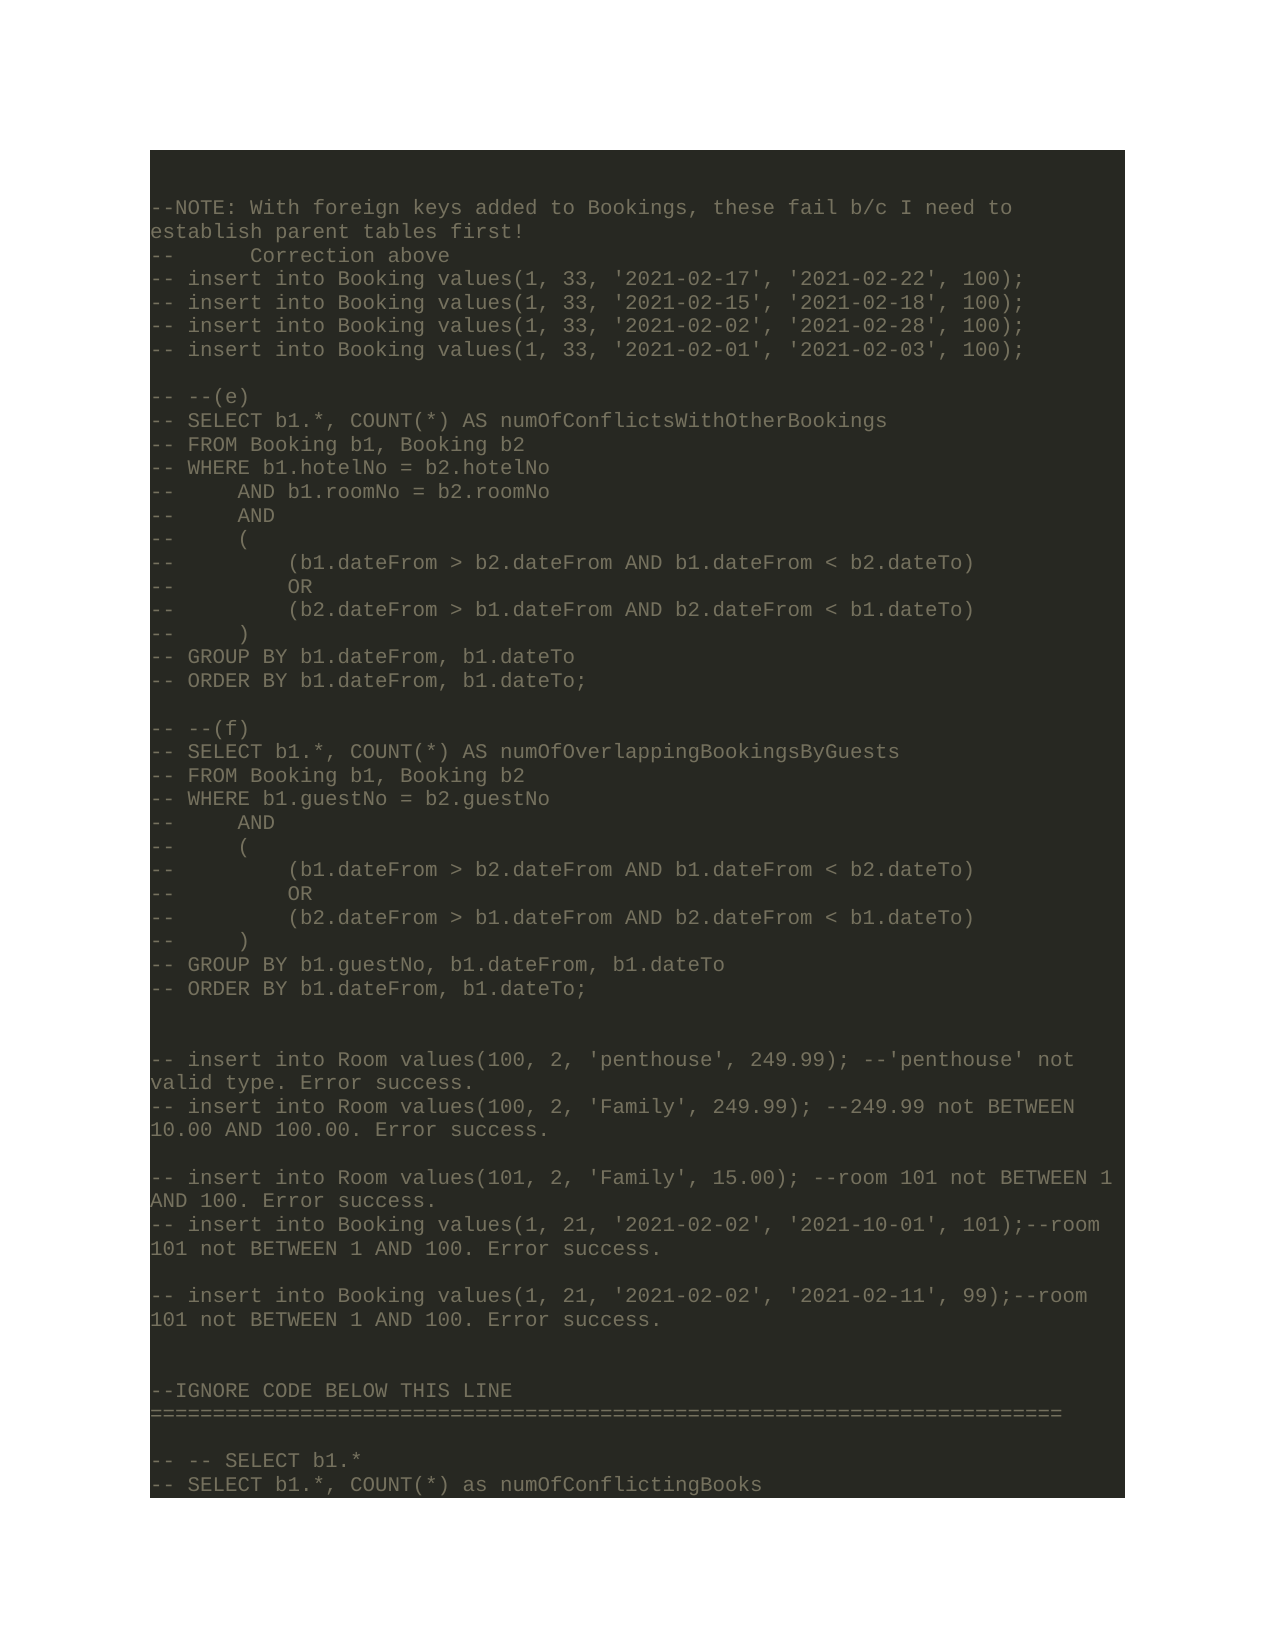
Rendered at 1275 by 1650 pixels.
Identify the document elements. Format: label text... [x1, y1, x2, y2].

text -- insert into Room values(100, 2, 'Family', 249.99); --249.99 not BETWEEN 10.00 AND 100.00. Error success. [150, 1096, 1125, 1143]
text -- insert into Booking values(1, 21, '2021-02-02', '2021-02-11', 99);--room 101 not BETWEEN 1 AND 100. Error success. [150, 1285, 1125, 1332]
text -- insert into Room values(101, 2, 'Family', 15.00); --room 101 not BETWEEN 1 AND 100. Error success. [150, 1167, 1125, 1214]
text -- ORDER BY b1.dateFrom, b1.dateTo; [150, 670, 1125, 694]
text -- --(e) [150, 386, 1125, 410]
text -- insert into Booking values(1, 21, '2021-02-02', '2021-10-01', 101);--room 101 not BETWEEN 1 AND 100. Error success. [150, 1214, 1125, 1261]
text -- GROUP BY b1.dateFrom, b1.dateTo [150, 647, 1125, 670]
text -- OR [150, 576, 1125, 599]
text -- (b2.dateFrom > b1.dateFrom AND b2.dateFrom < b1.dateTo) [150, 907, 1125, 930]
text -- insert into Booking values(1, 33, '2021-02-17', '2021-02-22', 100); [150, 268, 1125, 292]
text -- WHERE b1.hotelNo = b2.hotelNo [150, 457, 1125, 481]
text -- FROM Booking b1, Booking b2 [150, 434, 1125, 457]
text -- insert into Booking values(1, 33, '2021-02-02', '2021-02-28', 100); [150, 316, 1125, 339]
text -- SELECT b1.*, COUNT(*) AS numOfOverlappingBookingsByGuests [150, 741, 1125, 765]
text -- ORDER BY b1.dateFrom, b1.dateTo; [150, 978, 1125, 1001]
text -- -- SELECT b1.* [150, 1451, 1125, 1474]
text -- SELECT b1.*, COUNT(*) as numOfConflictingBooks [150, 1474, 1125, 1498]
text -- AND [150, 812, 1125, 836]
text -- FROM Booking b1, Booking b2 [150, 765, 1125, 788]
text -- AND [150, 505, 1125, 528]
text -- (b1.dateFrom > b2.dateFrom AND b1.dateFrom < b2.dateTo) [150, 859, 1125, 883]
text -- insert into Booking values(1, 33, '2021-02-15', '2021-02-18', 100); [150, 292, 1125, 316]
text -- Correction above [150, 244, 1125, 268]
text -- SELECT b1.*, COUNT(*) AS numOfConflictsWithOtherBookings [150, 410, 1125, 434]
text -- (b1.dateFrom > b2.dateFrom AND b1.dateFrom < b2.dateTo) [150, 552, 1125, 576]
text -- WHERE b1.guestNo = b2.guestNo [150, 788, 1125, 812]
text -- ( [150, 836, 1125, 859]
text -- ) [150, 623, 1125, 647]
text -- insert into Booking values(1, 33, '2021-02-01', '2021-02-03', 100); [150, 339, 1125, 363]
text -- --(f) [150, 717, 1125, 741]
text -- ) [150, 930, 1125, 954]
text -- AND b1.roomNo = b2.roomNo [150, 481, 1125, 505]
text -- ( [150, 528, 1125, 552]
text --NOTE: With foreign keys added to Bookings, these fail b/c I need to establish parent tables first! [150, 197, 1125, 244]
text -- GROUP BY b1.guestNo, b1.dateFrom, b1.dateTo [150, 954, 1125, 978]
text -- insert into Room values(100, 2, 'penthouse', 249.99); --'penthouse' not valid type. Error success. [150, 1048, 1125, 1096]
text --IGNORE CODE BELOW THIS LINE ========================================================================= [150, 1379, 1125, 1427]
text -- (b2.dateFrom > b1.dateFrom AND b2.dateFrom < b1.dateTo) [150, 599, 1125, 623]
text -- OR [150, 883, 1125, 907]
